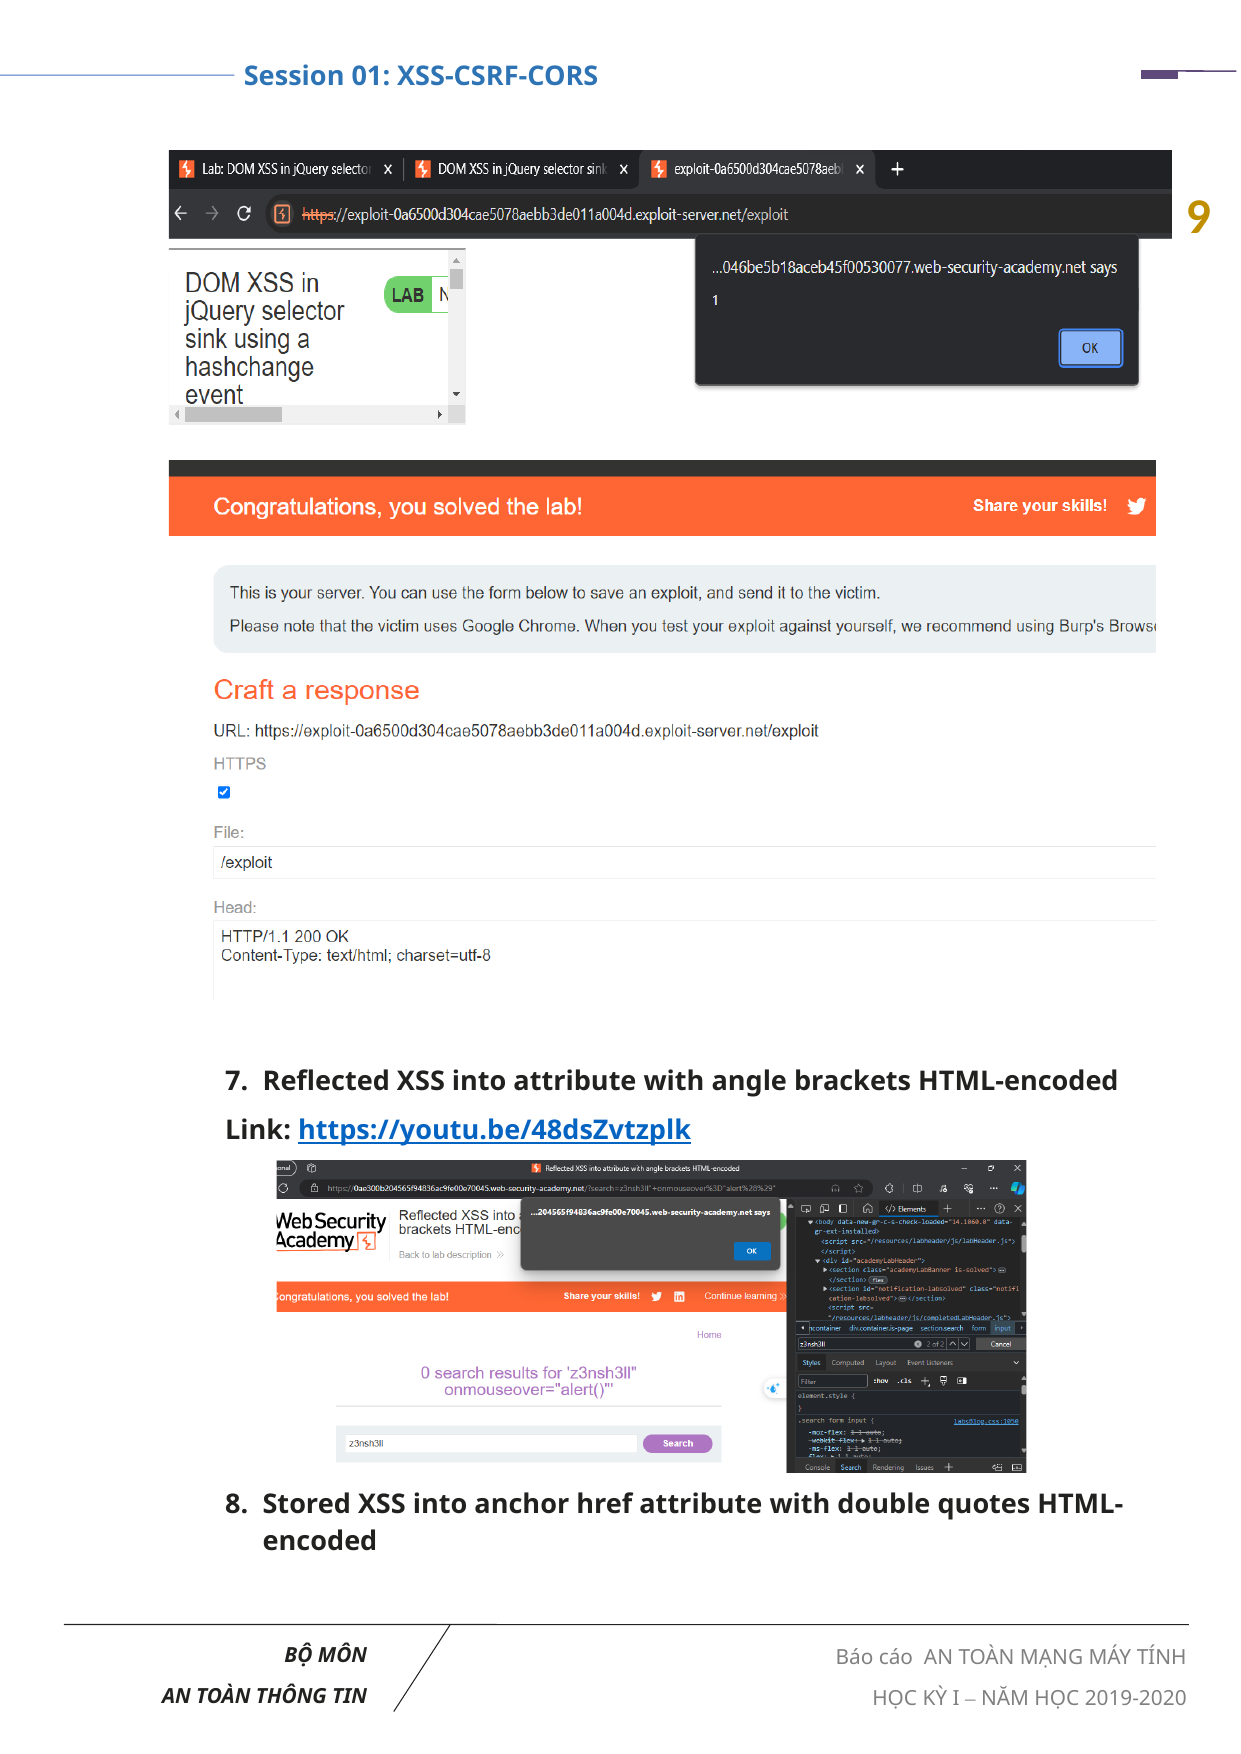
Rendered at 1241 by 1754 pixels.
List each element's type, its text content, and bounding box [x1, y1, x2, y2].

list Stored XSS into anchor href attribute with double quotes HTML-encoded [225, 1485, 1153, 1559]
list Reflected XSS into attribute with angle brackets HTML-encoded [225, 1061, 1153, 1098]
text Link: https://youtu.be/48dsZvtzplk [150, 1111, 1153, 1147]
